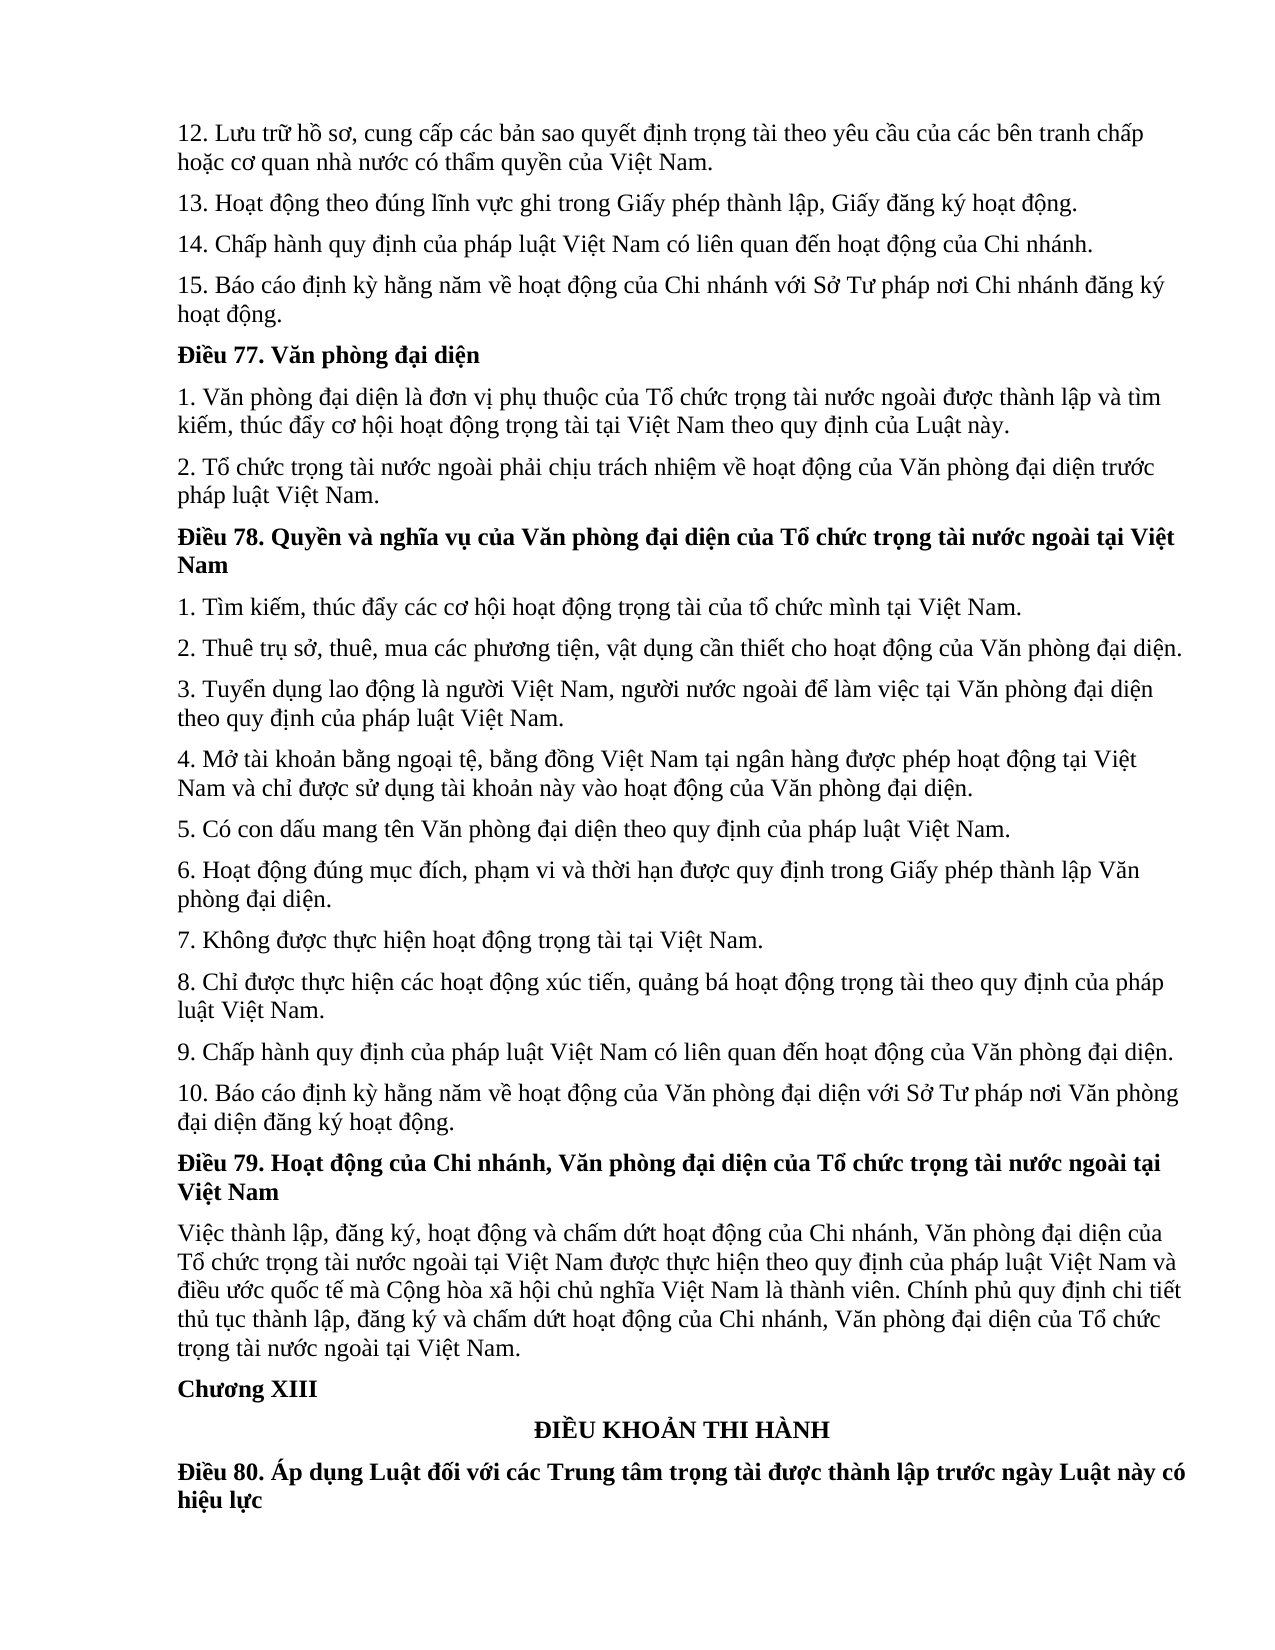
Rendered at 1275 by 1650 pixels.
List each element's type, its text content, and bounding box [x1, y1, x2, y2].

text Việc thành lập, đăng ký, hoạt động và chấm dứt hoạt động của Chi nhánh, Văn phòng đại diện của Tổ chức trọng tài nước ngoài tại Việt Nam được thực hiện theo quy định của pháp luật Việt Nam và điều ước quốc tế mà Cộng hòa xã hội chủ nghĩa Việt Nam là thành viên. Chính phủ quy định chi tiết thủ tục thành lập, đăng ký và chấm dứt hoạt động của Chi nhánh, Văn phòng đại diện của Tổ chức trọng tài nước ngoài tại Việt Nam. [177, 1218, 1186, 1362]
text 2. Thuê trụ sở, thuê, mua các phương tiện, vật dụng cần thiết cho hoạt động của Văn phòng đại diện. [177, 633, 1186, 662]
text Điều 79. Hoạt động của Chi nhánh, Văn phòng đại diện của Tổ chức trọng tài nước ngoài tại Việt Nam [177, 1148, 1186, 1206]
text 7. Không được thực hiện hoạt động trọng tài tại Việt Nam. [177, 926, 1186, 954]
text ĐIỀU KHOẢN THI HÀNH [177, 1416, 1186, 1444]
text 1. Văn phòng đại diện là đơn vị phụ thuộc của Tổ chức trọng tài nước ngoài được thành lập và tìm kiếm, thúc đẩy cơ hội hoạt động trọng tài tại Việt Nam theo quy định của Luật này. [177, 382, 1186, 439]
text 15. Báo cáo định kỳ hằng năm về hoạt động của Chi nhánh với Sở Tư pháp nơi Chi nhánh đăng ký hoạt động. [177, 271, 1186, 328]
text 3. Tuyển dụng lao động là người Việt Nam, người nước ngoài để làm việc tại Văn phòng đại diện theo quy định của pháp luật Việt Nam. [177, 674, 1186, 732]
text Điều 80. Áp dụng Luật đối với các Trung tâm trọng tài được thành lập trước ngày Luật này có hiệu lực [177, 1457, 1186, 1514]
text Chương XIII [177, 1374, 1186, 1403]
text 1. Tìm kiếm, thúc đẩy các cơ hội hoạt động trọng tài của tổ chức mình tại Việt Nam. [177, 592, 1186, 621]
text 13. Hoạt động theo đúng lĩnh vực ghi trong Giấy phép thành lập, Giấy đăng ký hoạt động. [177, 188, 1186, 217]
text 9. Chấp hành quy định của pháp luật Việt Nam có liên quan đến hoạt động của Văn phòng đại diện. [177, 1037, 1186, 1066]
text 14. Chấp hành quy định của pháp luật Việt Nam có liên quan đến hoạt động của Chi nhánh. [177, 229, 1186, 258]
text 4. Mở tài khoản bằng ngoại tệ, bằng đồng Việt Nam tại ngân hàng được phép hoạt động tại Việt Nam và chỉ được sử dụng tài khoản này vào hoạt động của Văn phòng đại diện. [177, 744, 1186, 802]
text 12. Lưu trữ hồ sơ, cung cấp các bản sao quyết định trọng tài theo yêu cầu của các bên tranh chấp hoặc cơ quan nhà nước có thẩm quyền của Việt Nam. [177, 118, 1186, 176]
text 5. Có con dấu mang tên Văn phòng đại diện theo quy định của pháp luật Việt Nam. [177, 814, 1186, 843]
text Điều 78. Quyền và nghĩa vụ của Văn phòng đại diện của Tổ chức trọng tài nước ngoài tại Việt Nam [177, 522, 1186, 579]
text Điều 77. Văn phòng đại diện [177, 341, 1186, 369]
text 2. Tổ chức trọng tài nước ngoài phải chịu trách nhiệm về hoạt động của Văn phòng đại diện trước pháp luật Việt Nam. [177, 452, 1186, 509]
text 6. Hoạt động đúng mục đích, phạm vi và thời hạn được quy định trong Giấy phép thành lập Văn phòng đại diện. [177, 856, 1186, 913]
text 8. Chỉ được thực hiện các hoạt động xúc tiến, quảng bá hoạt động trọng tài theo quy định của pháp luật Việt Nam. [177, 967, 1186, 1024]
text 10. Báo cáo định kỳ hằng năm về hoạt động của Văn phòng đại diện với Sở Tư pháp nơi Văn phòng đại diện đăng ký hoạt động. [177, 1078, 1186, 1136]
